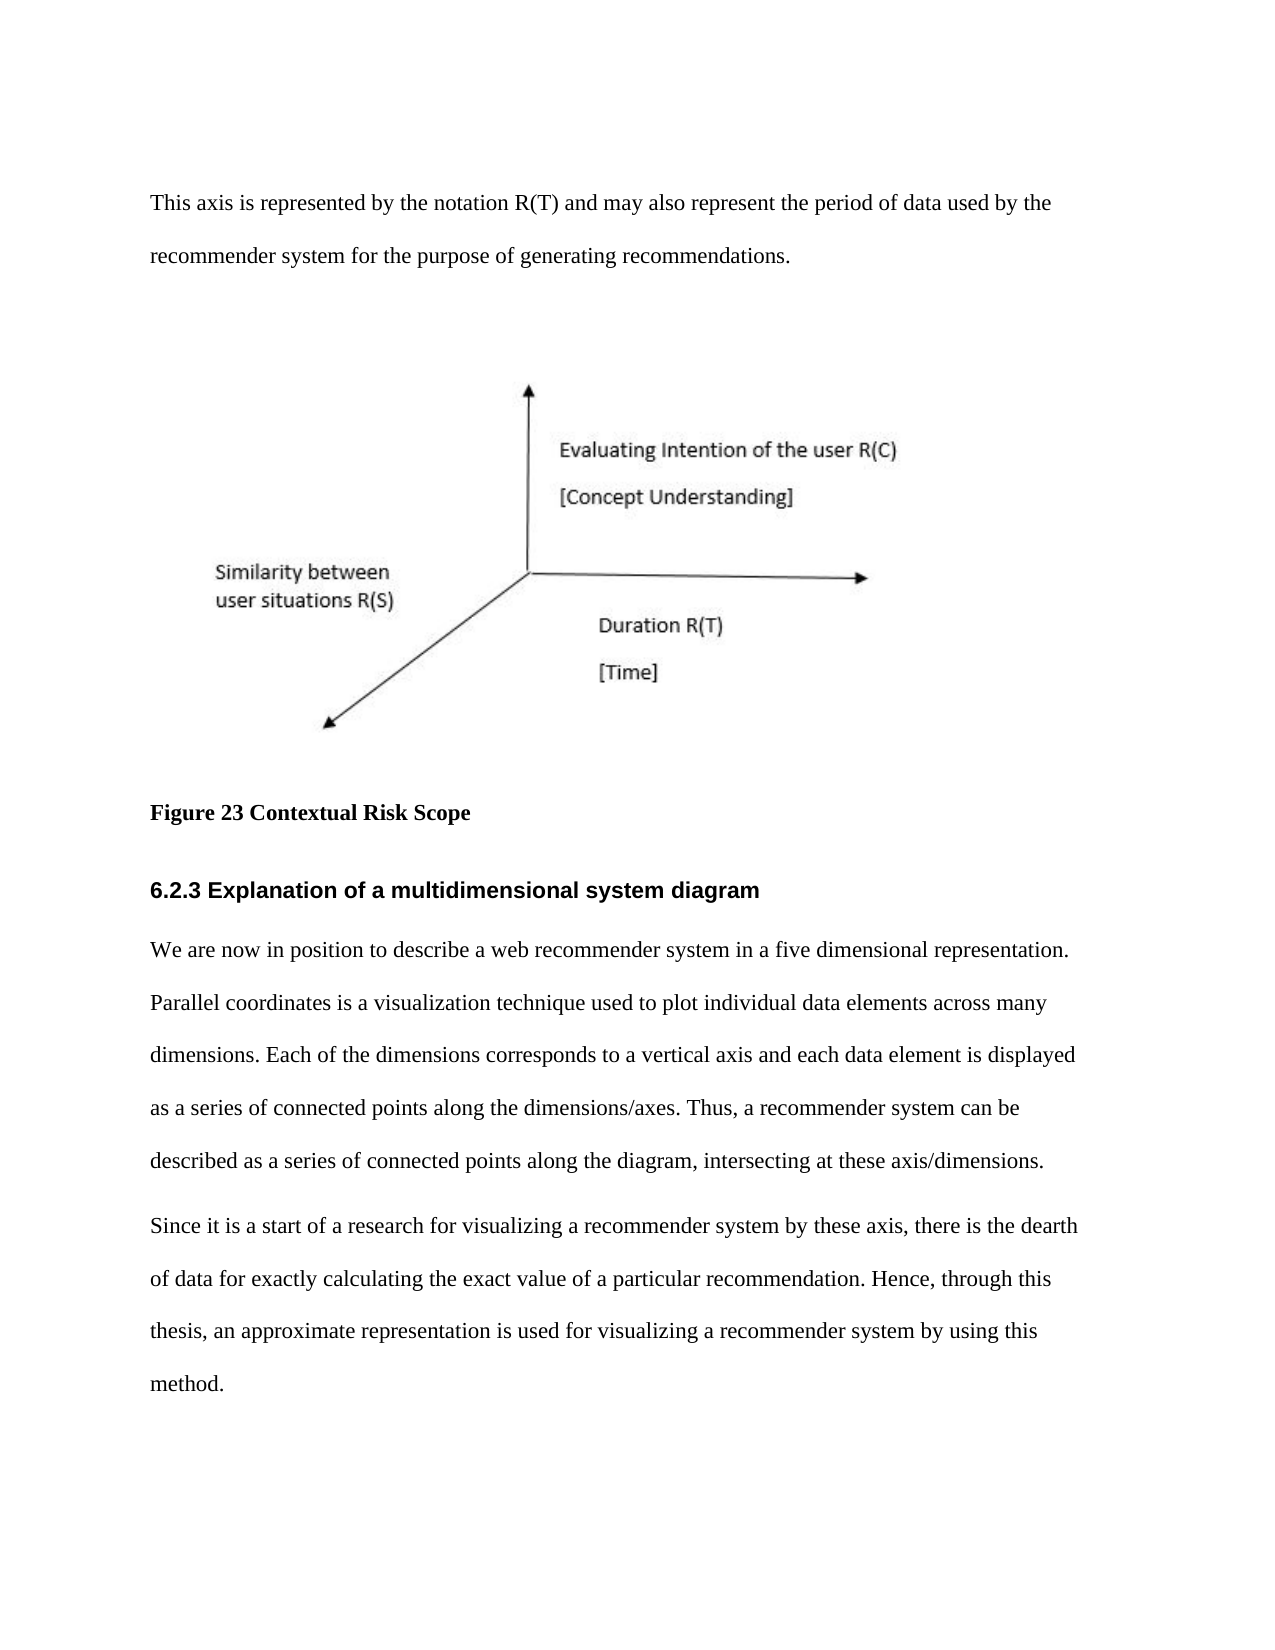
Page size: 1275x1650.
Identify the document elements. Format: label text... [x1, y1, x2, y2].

text We are now in position to describe a web recommender system in a five dimensional representation. Parallel coordinates is a visualization technique used to plot individual data elements across many dimensions. Each of the dimensions corresponds to a vertical axis and each data element is displayed as a series of connected points along the dimensions/axes. Thus, a recommender system can be described as a series of connected points along the diagram, intersecting at these axis/dimensions. [150, 936, 1087, 1173]
text Figure 23 Contextual Risk Scope [150, 799, 1087, 826]
subtitle Explanation of a multidimensional system diagram [150, 877, 1087, 903]
picture [150, 307, 955, 761]
text Since it is a start of a research for visualizing a recommender system by these axis, there is the dearth of data for exactly calculating the exact value of a particular recommendation. Hence, through this thesis, an approximate representation is used for visualizing a recommender system by using this method. [150, 1212, 1087, 1397]
text This axis is represented by the notation R(T) and may also represent the period of data used by the recommender system for the purpose of generating recommendations. [150, 189, 1087, 268]
